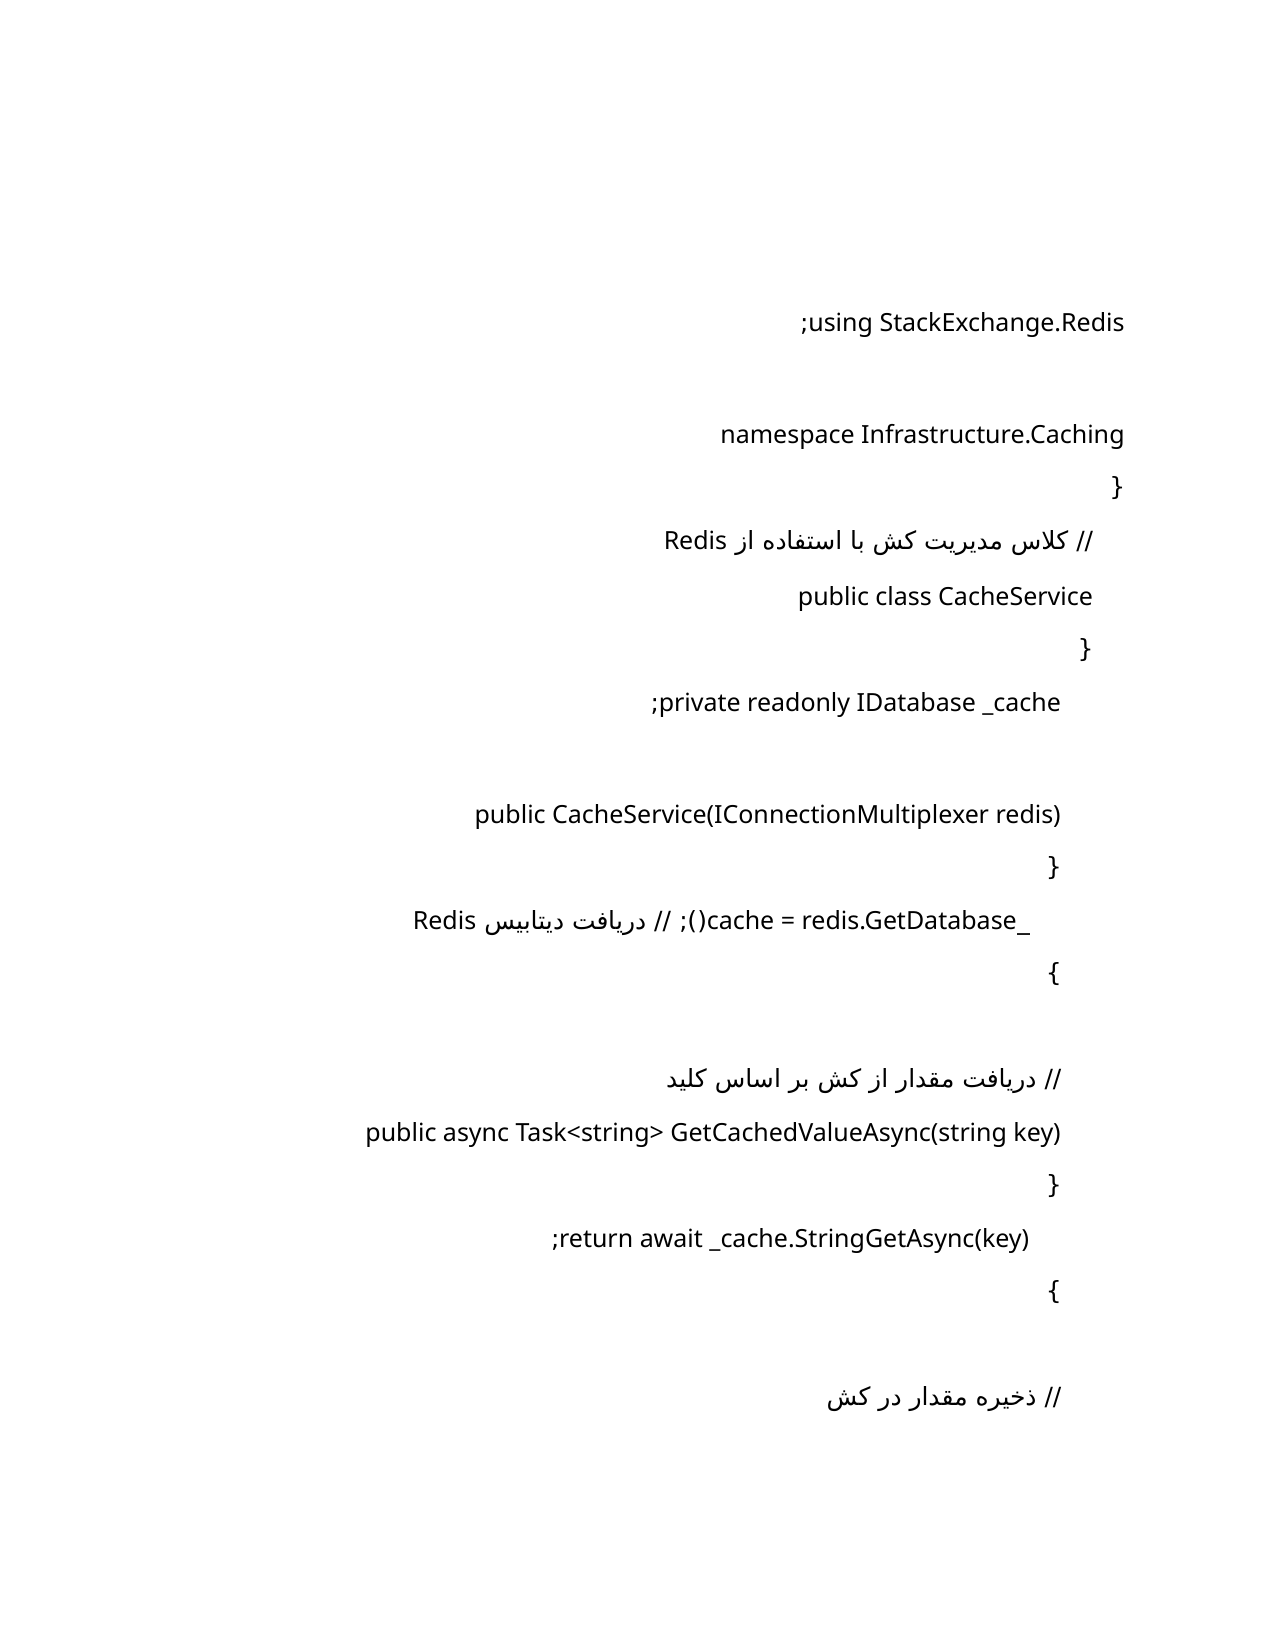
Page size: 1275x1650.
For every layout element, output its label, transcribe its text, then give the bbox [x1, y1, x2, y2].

text // کلاس مدیریت کش با استفاده از Redis [150, 523, 1125, 557]
text namespace Infrastructure.Caching [150, 417, 1125, 451]
text _cache = redis.GetDatabase(); // دریافت دیتابیس Redis [150, 902, 1125, 936]
text public class CacheService [150, 578, 1125, 613]
text return await _cache.StringGetAsync(key); [150, 1220, 1125, 1254]
text // دریافت مقدار از کش بر اساس کلید [150, 1064, 1125, 1093]
text } [150, 1276, 1125, 1305]
text private readonly IDatabase _cache; [150, 684, 1125, 719]
text { [150, 852, 1125, 881]
text // ذخیره مقدار در کش [150, 1382, 1125, 1411]
text public CacheService(IConnectionMultiplexer redis) [150, 796, 1125, 830]
text { [150, 1170, 1125, 1199]
text public async Task<string> GetCachedValueAsync(string key) [150, 1114, 1125, 1148]
text } [150, 958, 1125, 987]
text using StackExchange.Redis; [150, 305, 1125, 339]
text { [150, 634, 1125, 663]
text { [150, 472, 1125, 502]
